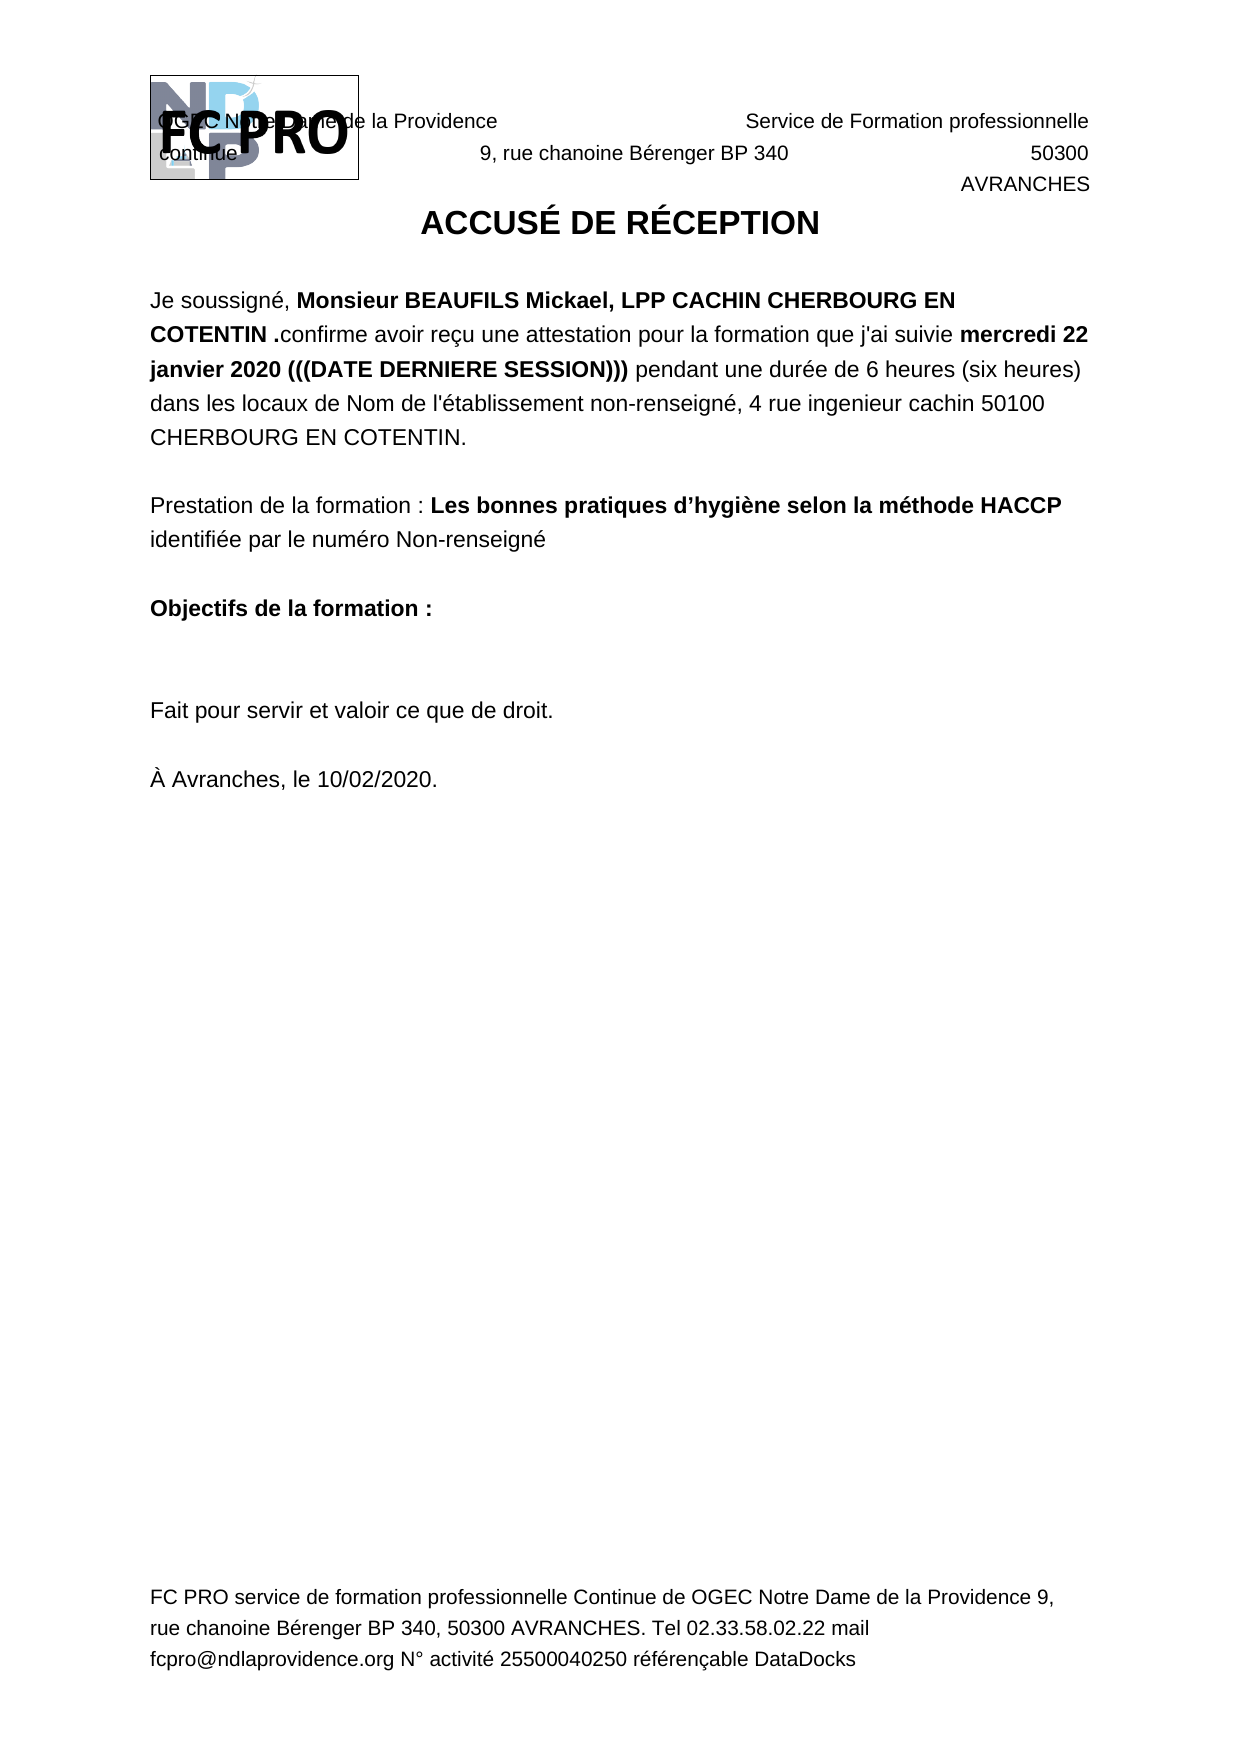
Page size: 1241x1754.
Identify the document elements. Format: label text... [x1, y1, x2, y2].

text ACCUSÉ DE RÉCEPTION [150, 203, 1090, 242]
text Je soussigné, Monsieur BEAUFILS Mickael, LPP CACHIN CHERBOURG EN COTENTIN .confirme avoir reçu une attestation pour la formation que j'ai suivie mercredi 22 janvier 2020 (((DATE DERNIERE SESSION))) pendant une durée de 6 heures (six heures) dans les locaux de Nom de l'établissement non-renseigné, 4 rue ingenieur cachin 50100 CHERBOURG EN COTENTIN.Prestation de la formation : Les bonnes pratiques d’hygiène selon la méthode HACCP identifiée par le numéro Non-renseignéObjectifs de la formation :Fait pour servir et valoir ce que de droit.À Avranches, le 10/02/2020. [150, 253, 1090, 792]
picture [151, 76, 358, 179]
